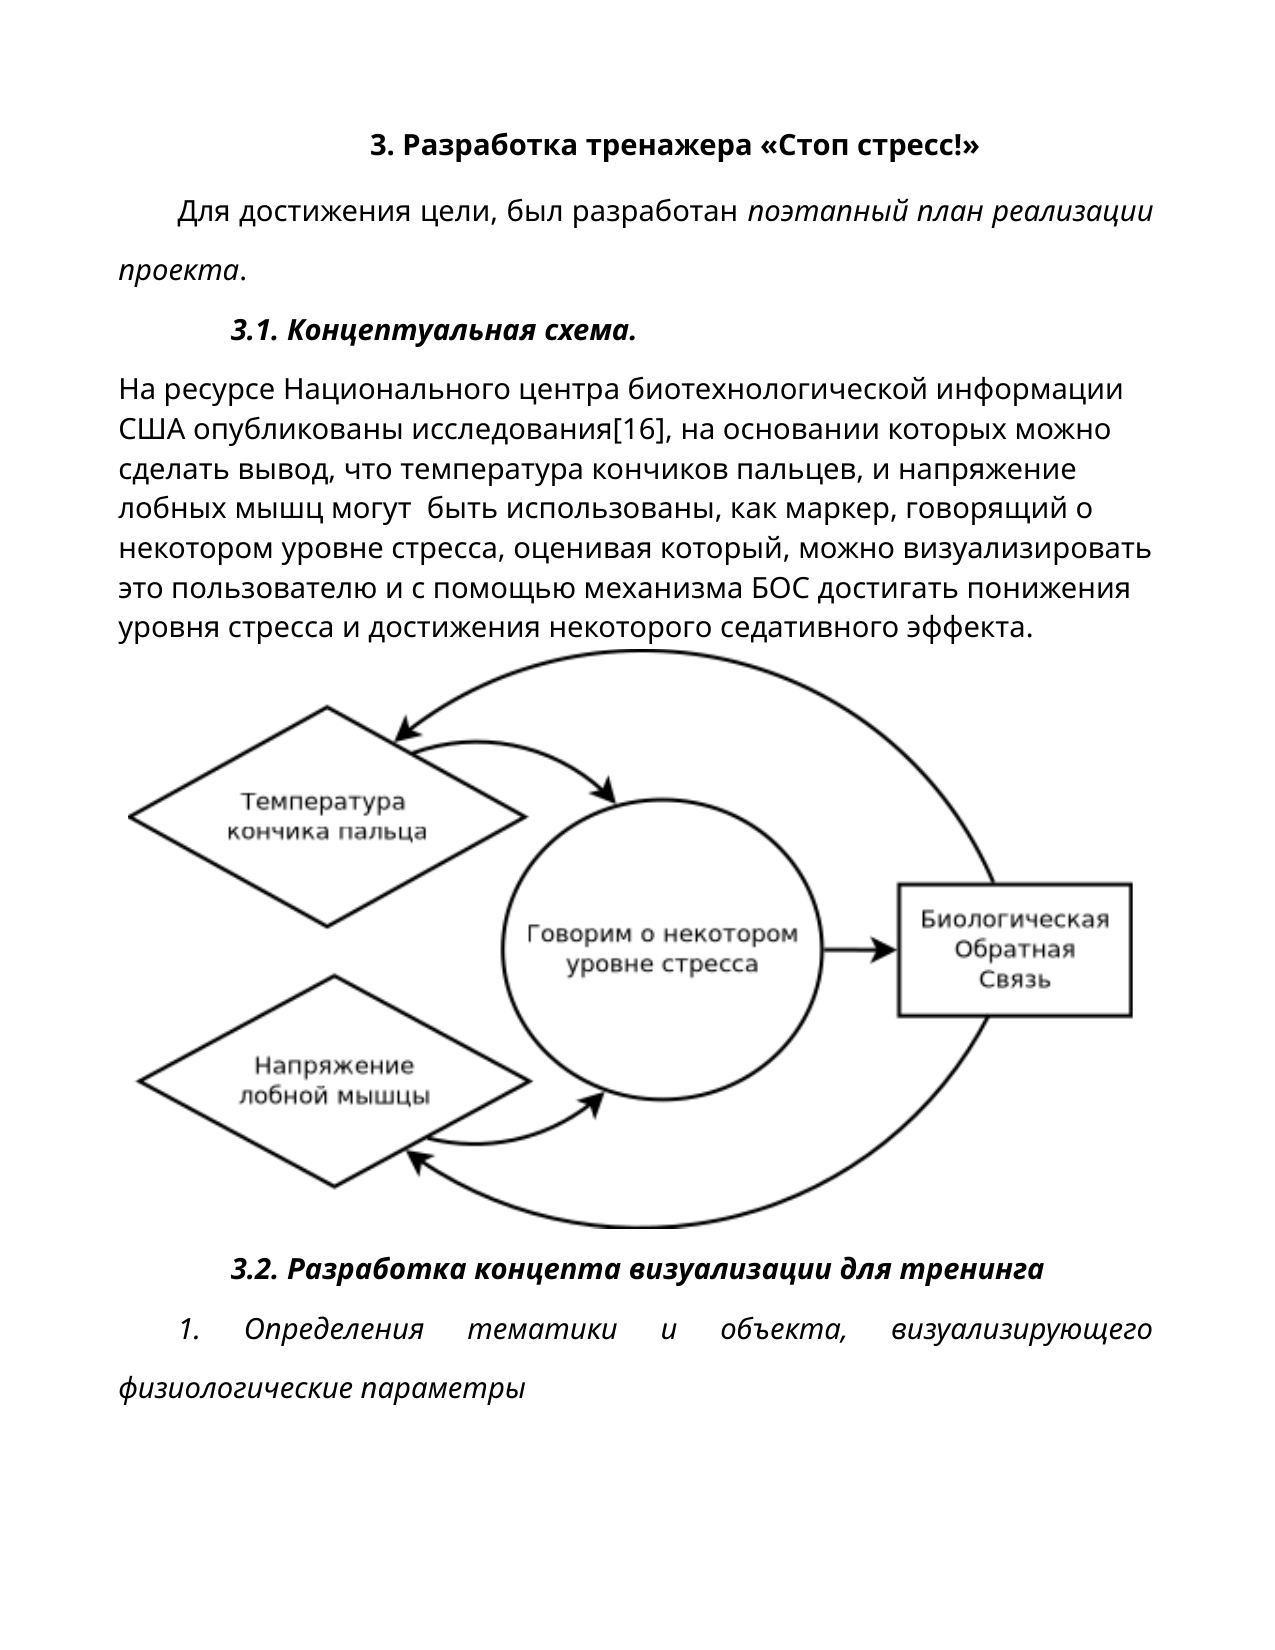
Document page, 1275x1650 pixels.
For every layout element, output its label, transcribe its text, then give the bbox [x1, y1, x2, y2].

text Для достижения цели, был разработан поэтапный план реализации проекта. [118, 190, 1157, 289]
text 3.1. Концептуальная схема. [231, 309, 1157, 349]
text 3. Разработка тренажера «Стоп стресс!» [193, 124, 1157, 164]
text 1. Определения тематики и объекта, визуализирующего физиологические параметры [118, 1308, 1157, 1407]
picture [128, 649, 1133, 1229]
text На ресурсе Национального центра биотехнологической информации США опубликованы исследования[16], на основании которых можно сделать вывод, что температура кончиков пальцев, и напряжение лобных мышц могут быть использованы, как маркер, говорящий о некотором уровне стресса, оценивая который, можно визуализировать это пользователю и с помощью механизма БОС достигать понижения уровня стресса и достижения некоторого седативного эффекта. [118, 368, 1157, 646]
